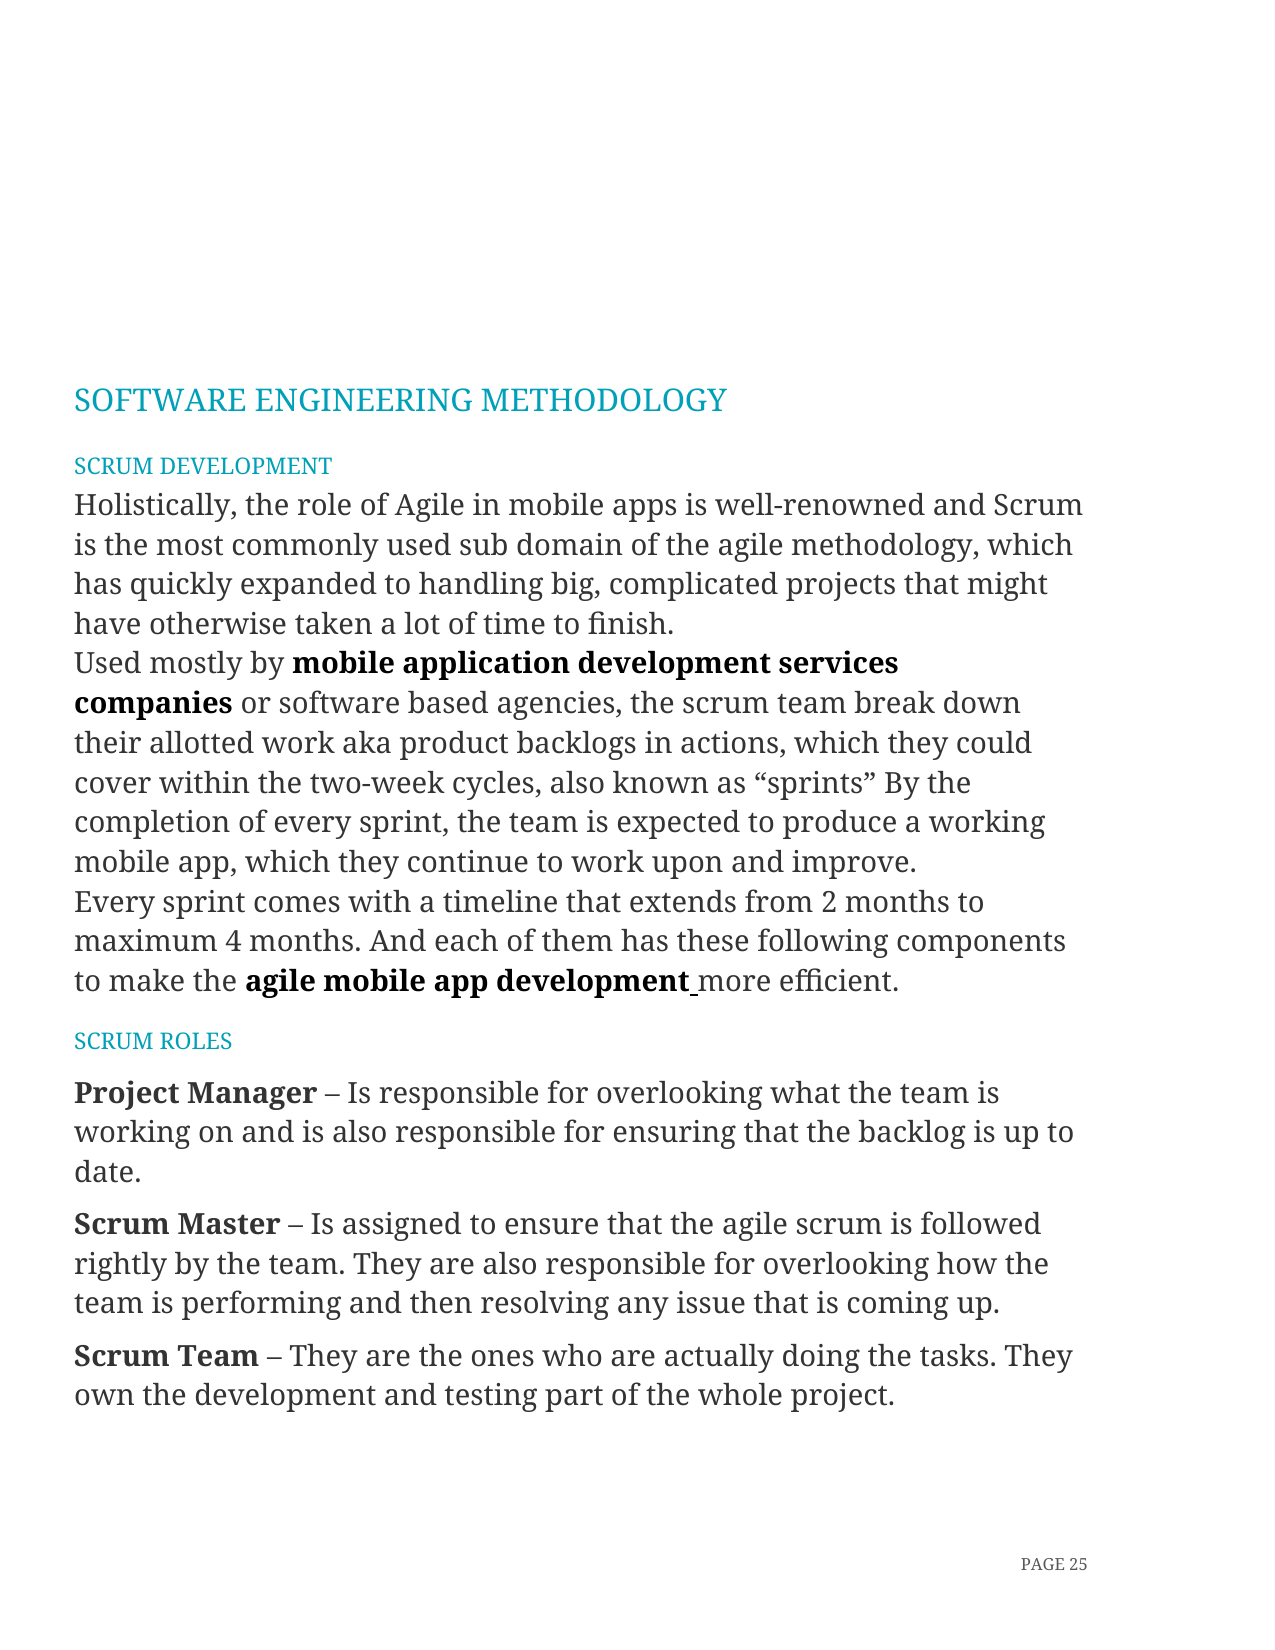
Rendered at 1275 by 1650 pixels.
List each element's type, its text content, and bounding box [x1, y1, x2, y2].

text Every sprint comes with a timeline that extends from 2 months to maximum 4 months. And each of them has these following components to make the agile mobile app development more efficient. [74, 881, 1087, 1000]
text Holistically, the role of Agile in mobile apps is well-renowned and Scrum is the most commonly used sub domain of the agile methodology, which has quickly expanded to handling big, complicated projects that might have otherwise taken a lot of time to finish. [74, 484, 1087, 643]
text Project Manager – Is responsible for overlooking what the team is working on and is also responsible for ensuring that the backlog is up to date. [74, 1072, 1087, 1191]
subtitle Scrum Roles [74, 1025, 1087, 1056]
text Used mostly by mobile application development services companies or software based agencies, the scrum team break down their allotted work aka product backlogs in actions, which they could cover within the two-week cycles, also known as “sprints” By the completion of every sprint, the team is expected to produce a working mobile app, which they continue to work upon and improve. [74, 643, 1087, 881]
subtitle SOFTWARE ENGINEERING METHODOLOGY [74, 378, 1087, 421]
subtitle SCRUM DEVELOPMENT [74, 450, 1087, 481]
text Scrum Master – Is assigned to ensure that the agile scrum is followed rightly by the team. They are also responsible for overlooking how the team is performing and then resolving any issue that is coming up. [74, 1203, 1087, 1322]
text Scrum Team – They are the ones who are actually doing the tasks. They own the development and testing part of the whole project. [74, 1335, 1087, 1414]
